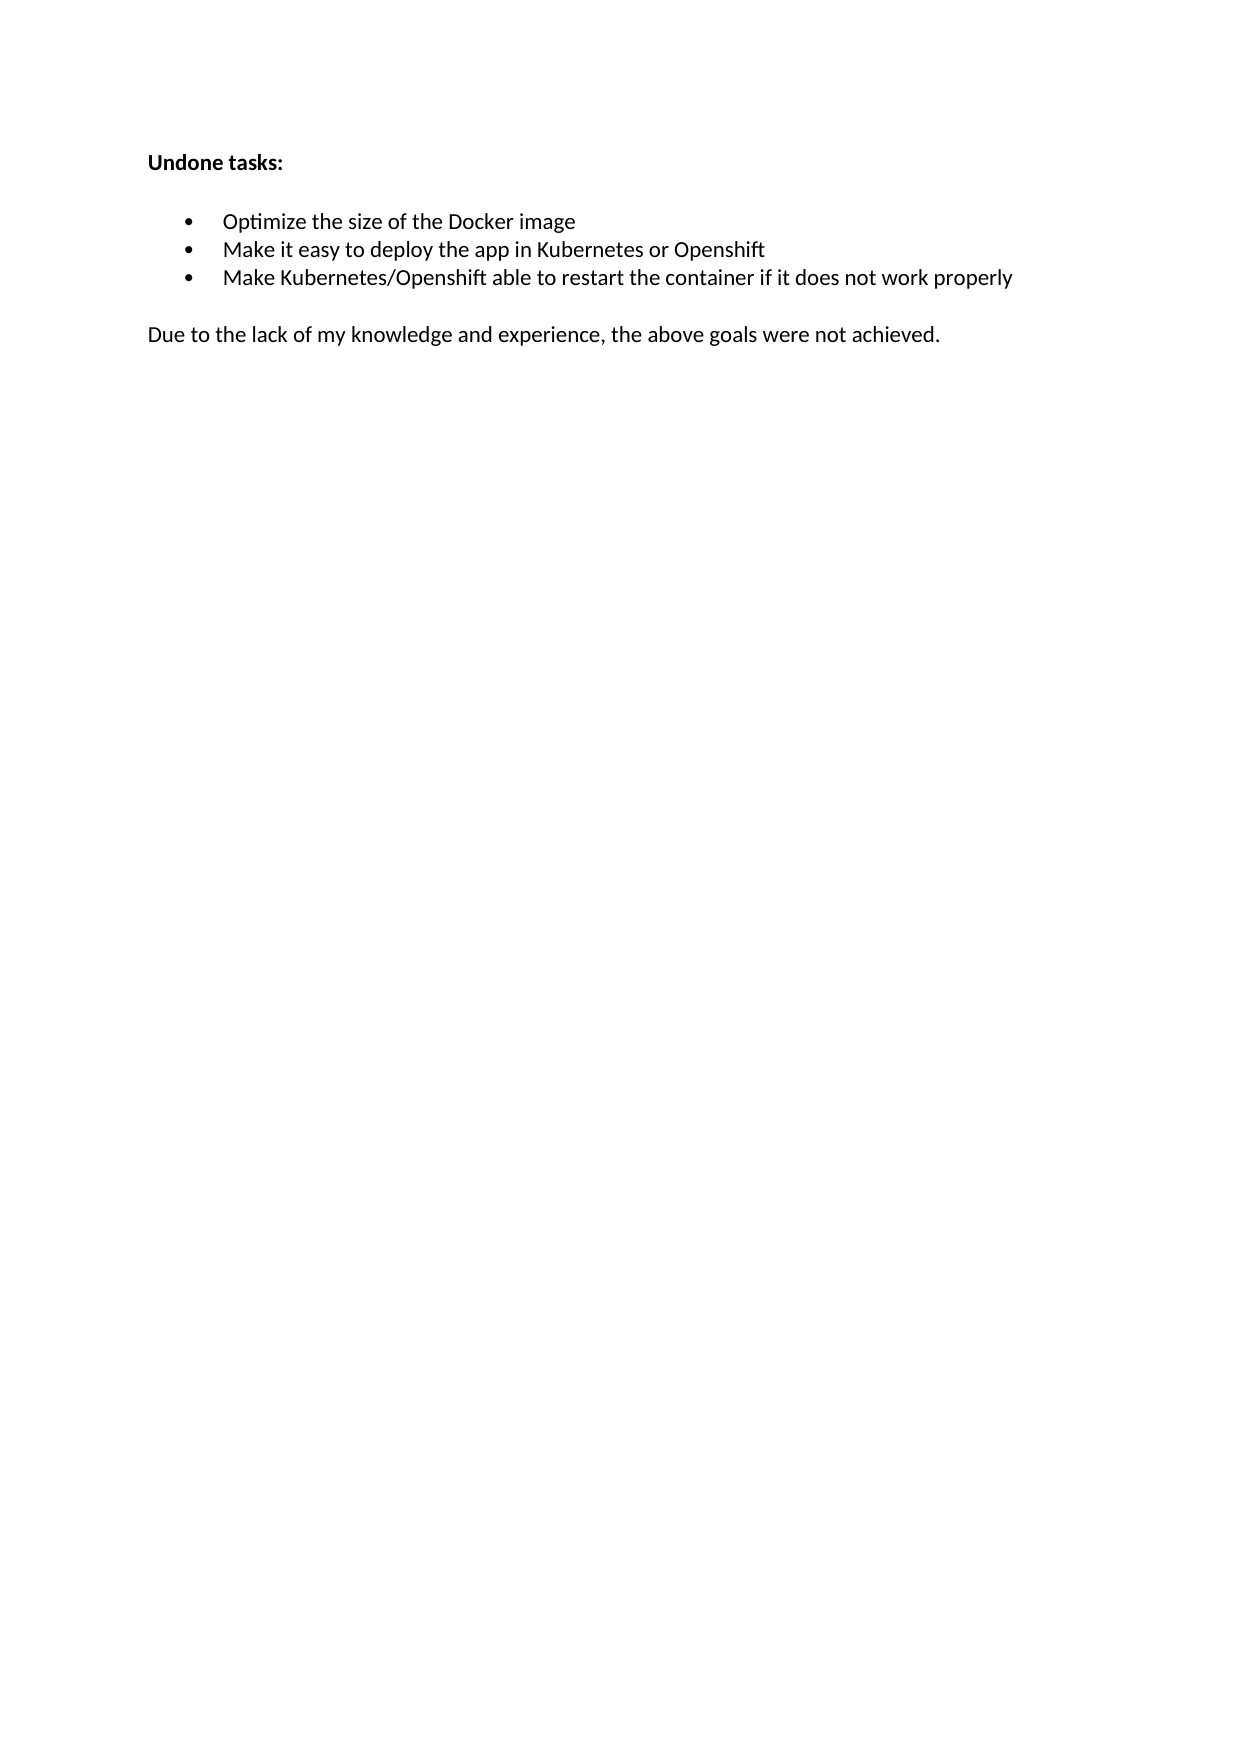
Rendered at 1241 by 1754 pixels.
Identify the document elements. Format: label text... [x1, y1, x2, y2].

text Undone tasks: [148, 148, 1093, 176]
list Optimize the size of the Docker image [185, 207, 1093, 235]
text Due to the lack of my knowledge and experience, the above goals were not achieved. [148, 320, 1093, 348]
list Make it easy to deploy the app in Kubernetes or Openshift [185, 235, 1093, 263]
list Make Kubernetes/Openshift able to restart the container if it does not work properly [185, 263, 1093, 291]
